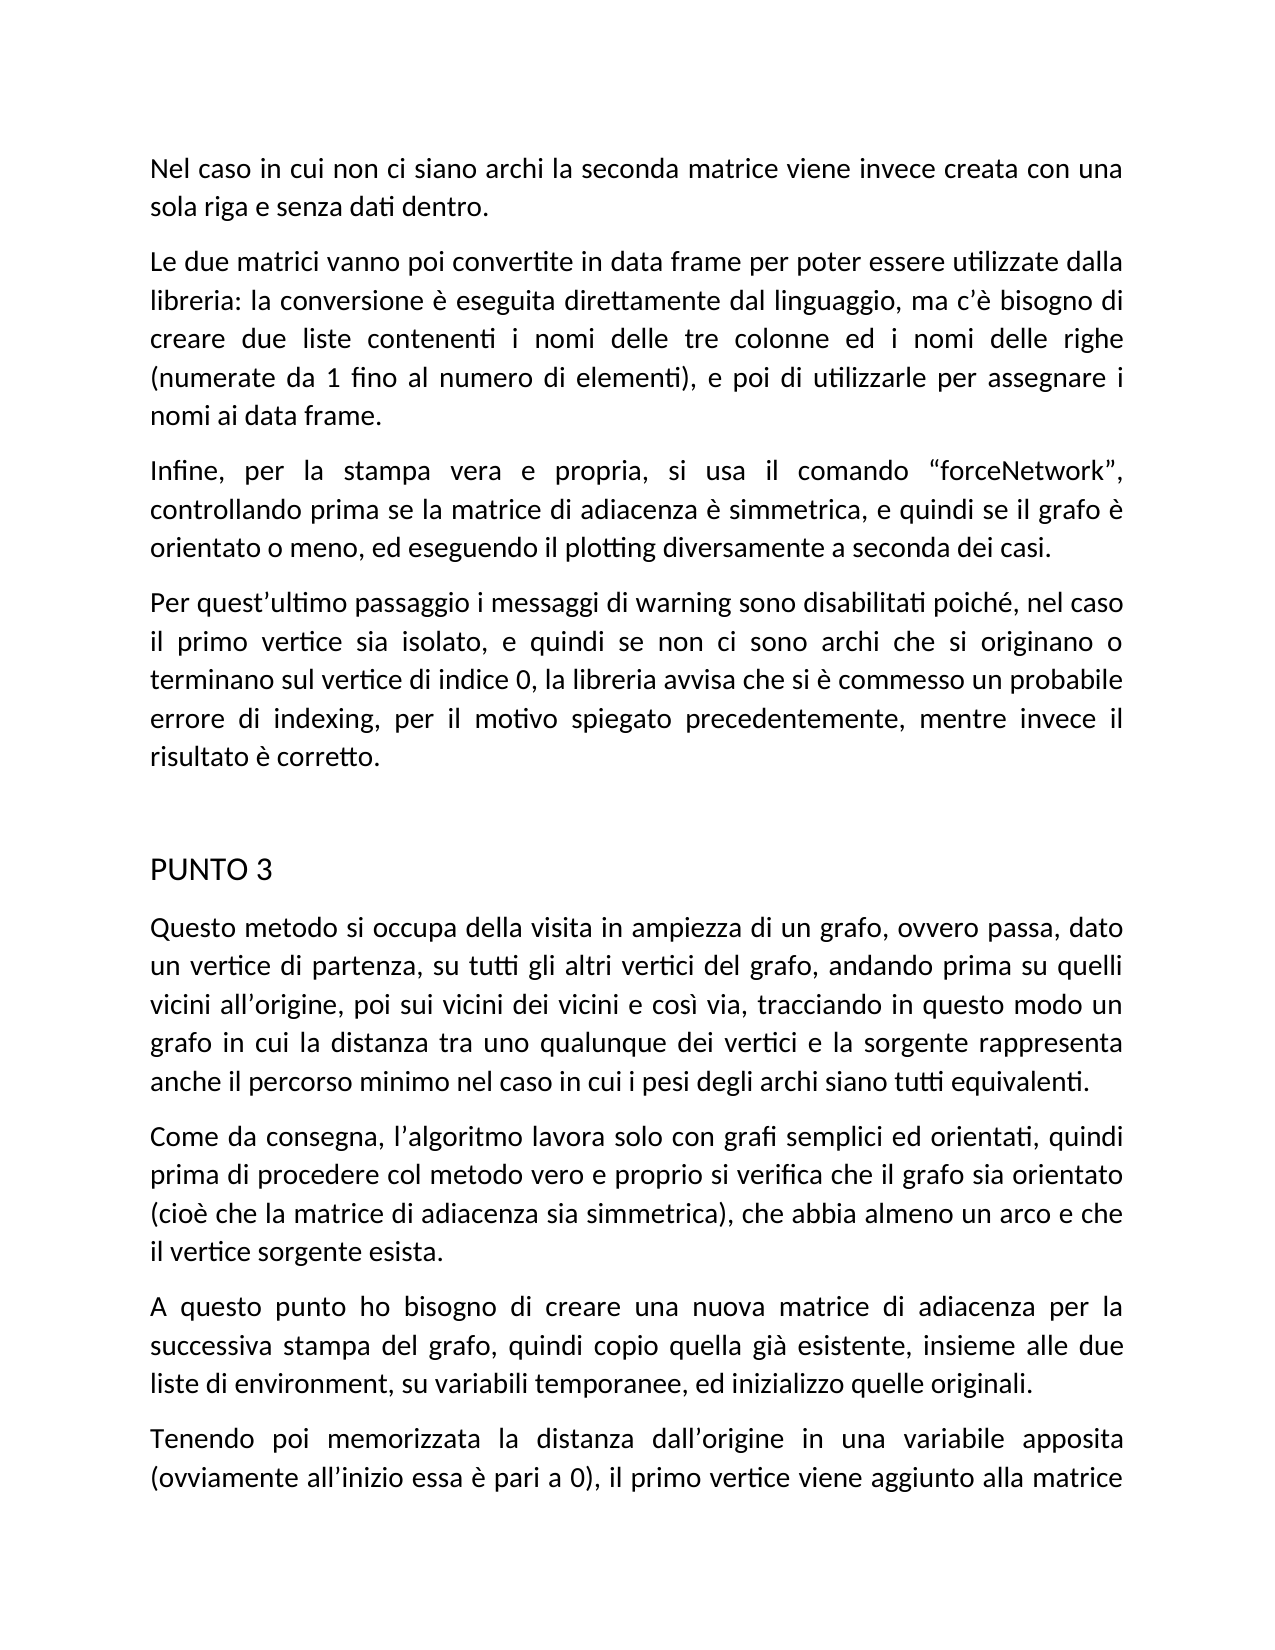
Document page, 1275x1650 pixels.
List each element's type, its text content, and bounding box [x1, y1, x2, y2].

text Come da consegna, l’algoritmo lavora solo con grafi semplici ed orientati, quindi prima di procedere col metodo vero e proprio si verifica che il grafo sia orientato (cioè che la matrice di adiacenza sia simmetrica), che abbia almeno un arco e che il vertice sorgente esista. [150, 1118, 1125, 1269]
text Infine, per la stampa vera e propria, si usa il comando “forceNetwork”, controllando prima se la matrice di adiacenza è simmetrica, e quindi se il grafo è orientato o meno, ed eseguendo il plotting diversamente a seconda dei casi. [150, 452, 1125, 565]
text Per quest’ultimo passaggio i messaggi di warning sono disabilitati poiché, nel caso il primo vertice sia isolato, e quindi se non ci sono archi che si originano o terminano sul vertice di indice 0, la libreria avvisa che si è commesso un probabile errore di indexing, per il motivo spiegato precedentemente, mentre invece il risultato è corretto. [150, 584, 1125, 774]
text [150, 1420, 1125, 1494]
text A questo punto ho bisogno di creare una nuova matrice di adiacenza per la successiva stampa del grafo, quindi copio quella già esistente, insieme alle due liste di environment, su variabili temporanee, ed inizializzo quelle originali. [150, 1288, 1125, 1401]
text PUNTO 3 [150, 848, 1125, 889]
text Nel caso in cui non ci siano archi la seconda matrice viene invece creata con una sola riga e senza dati dentro. [150, 150, 1125, 224]
text Questo metodo si occupa della visita in ampiezza di un grafo, ovvero passa, dato un vertice di partenza, su tutti gli altri vertici del grafo, andando prima su quelli vicini all’origine, poi sui vicini dei vicini e così via, tracciando in questo modo un grafo in cui la distanza tra uno qualunque dei vertici e la sorgente rappresenta anche il percorso minimo nel caso in cui i pesi degli archi siano tutti equivalenti. [150, 909, 1125, 1098]
text Le due matrici vanno poi convertite in data frame per poter essere utilizzate dalla libreria: la conversione è eseguita direttamente dal linguaggio, ma c’è bisogno di creare due liste contenenti i nomi delle tre colonne ed i nomi delle righe (numerate da 1 fino al numero di elementi), e poi di utilizzarle per assegnare i nomi ai data frame. [150, 243, 1125, 433]
